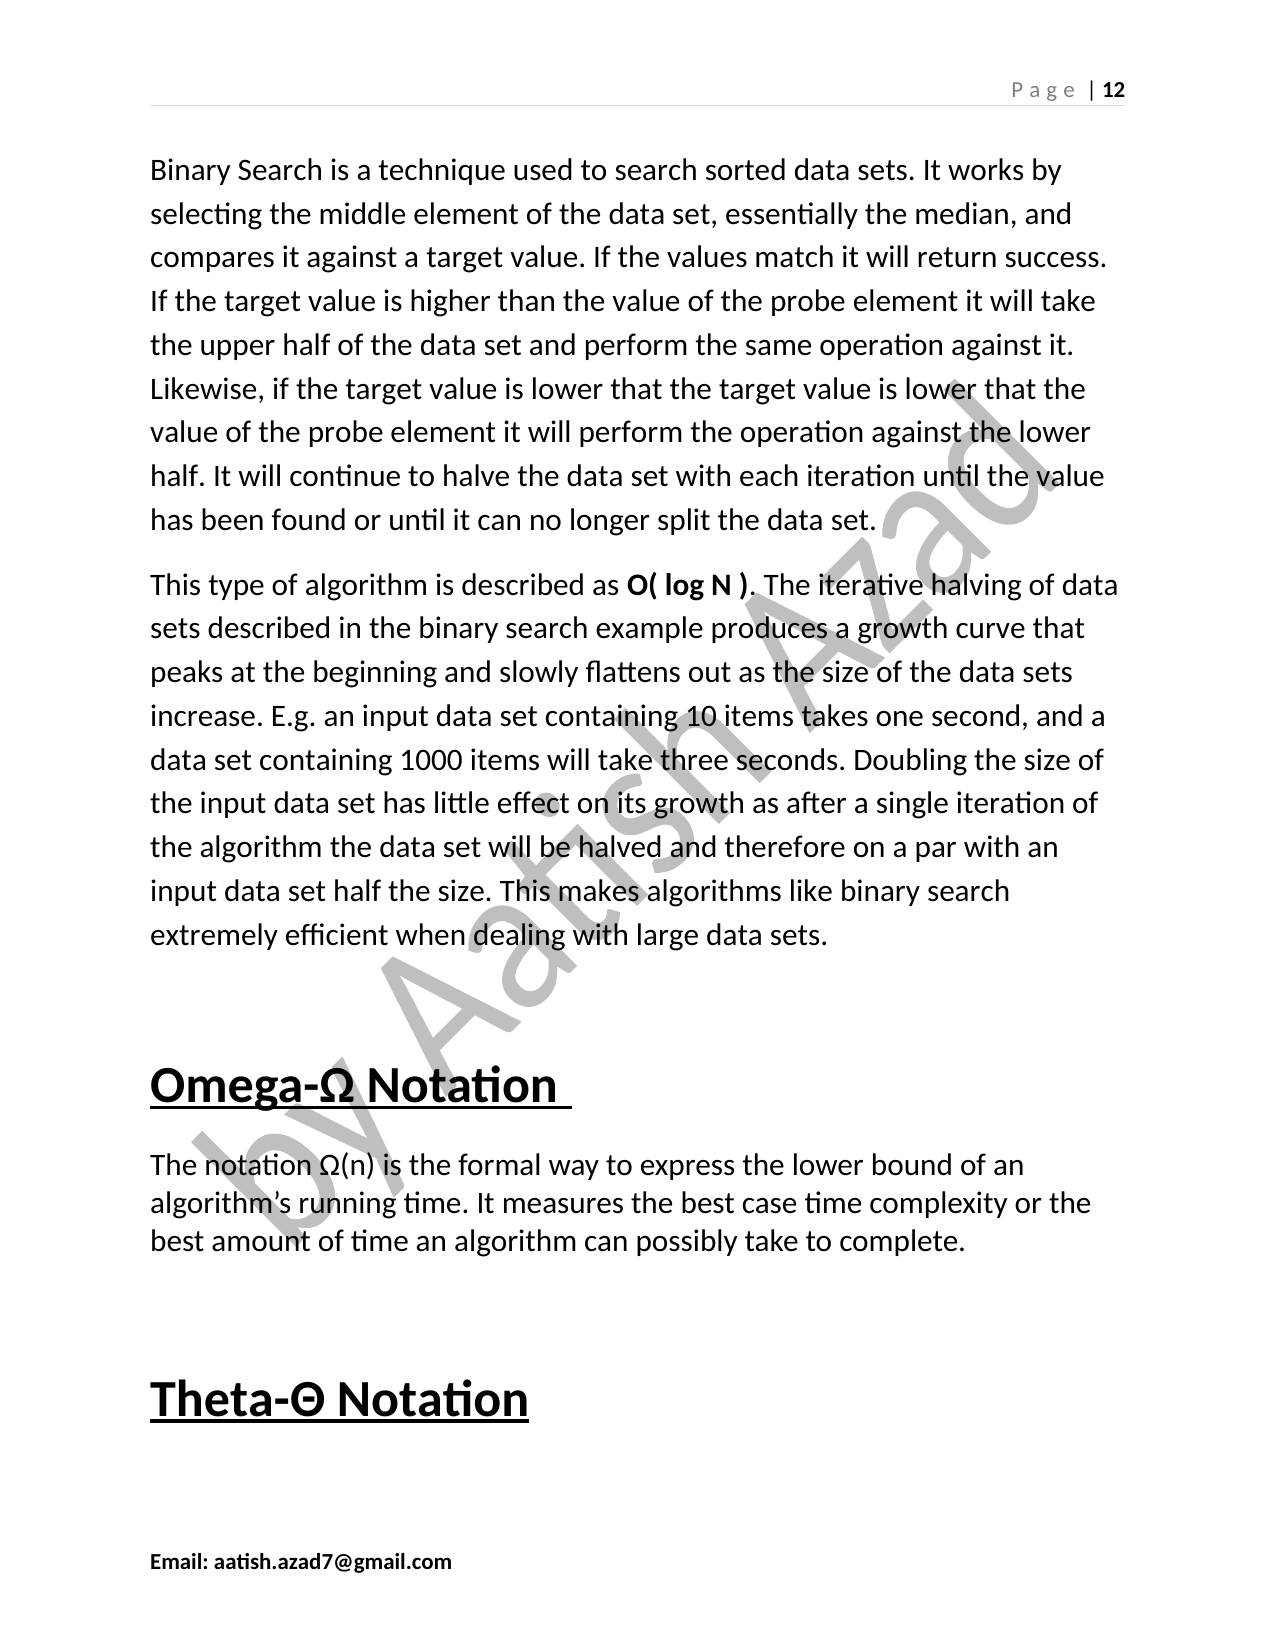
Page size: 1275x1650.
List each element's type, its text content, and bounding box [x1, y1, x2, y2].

text Binary Search is a technique used to search sorted data sets. It works by selecting the middle element of the data set, essentially the median, and compares it against a target value. If the values match it will return success. If the target value is higher than the value of the probe element it will take the upper half of the data set and perform the same operation against it. Likewise, if the target value is lower that the target value is lower that the value of the probe element it will perform the operation against the lower half. It will continue to halve the data set with each iteration until the value has been found or until it can no longer split the data set. [150, 150, 1125, 538]
text This type of algorithm is described as O( log N ). The iterative halving of data sets described in the binary search example produces a growth curve that peaks at the beginning and slowly flattens out as the size of the data sets increase. E.g. an input data set containing 10 items takes one second, and a data set containing 1000 items will take three seconds. Doubling the size of the input data set has little effect on its growth as after a single iteration of the algorithm the data set will be halved and therefore on a par with an input data set half the size. This makes algorithms like binary search extremely efficient when dealing with large data sets. [150, 564, 1125, 953]
subtitle Omega-Ω Notation [150, 1052, 1125, 1116]
subtitle The notation Ω(n) is the formal way to express the lower bound of an algorithm’s running time. It measures the best case time complexity or the best amount of time an algorithm can possibly take to complete. [150, 1145, 1125, 1259]
text Theta-Θ Notation [150, 1365, 1125, 1429]
